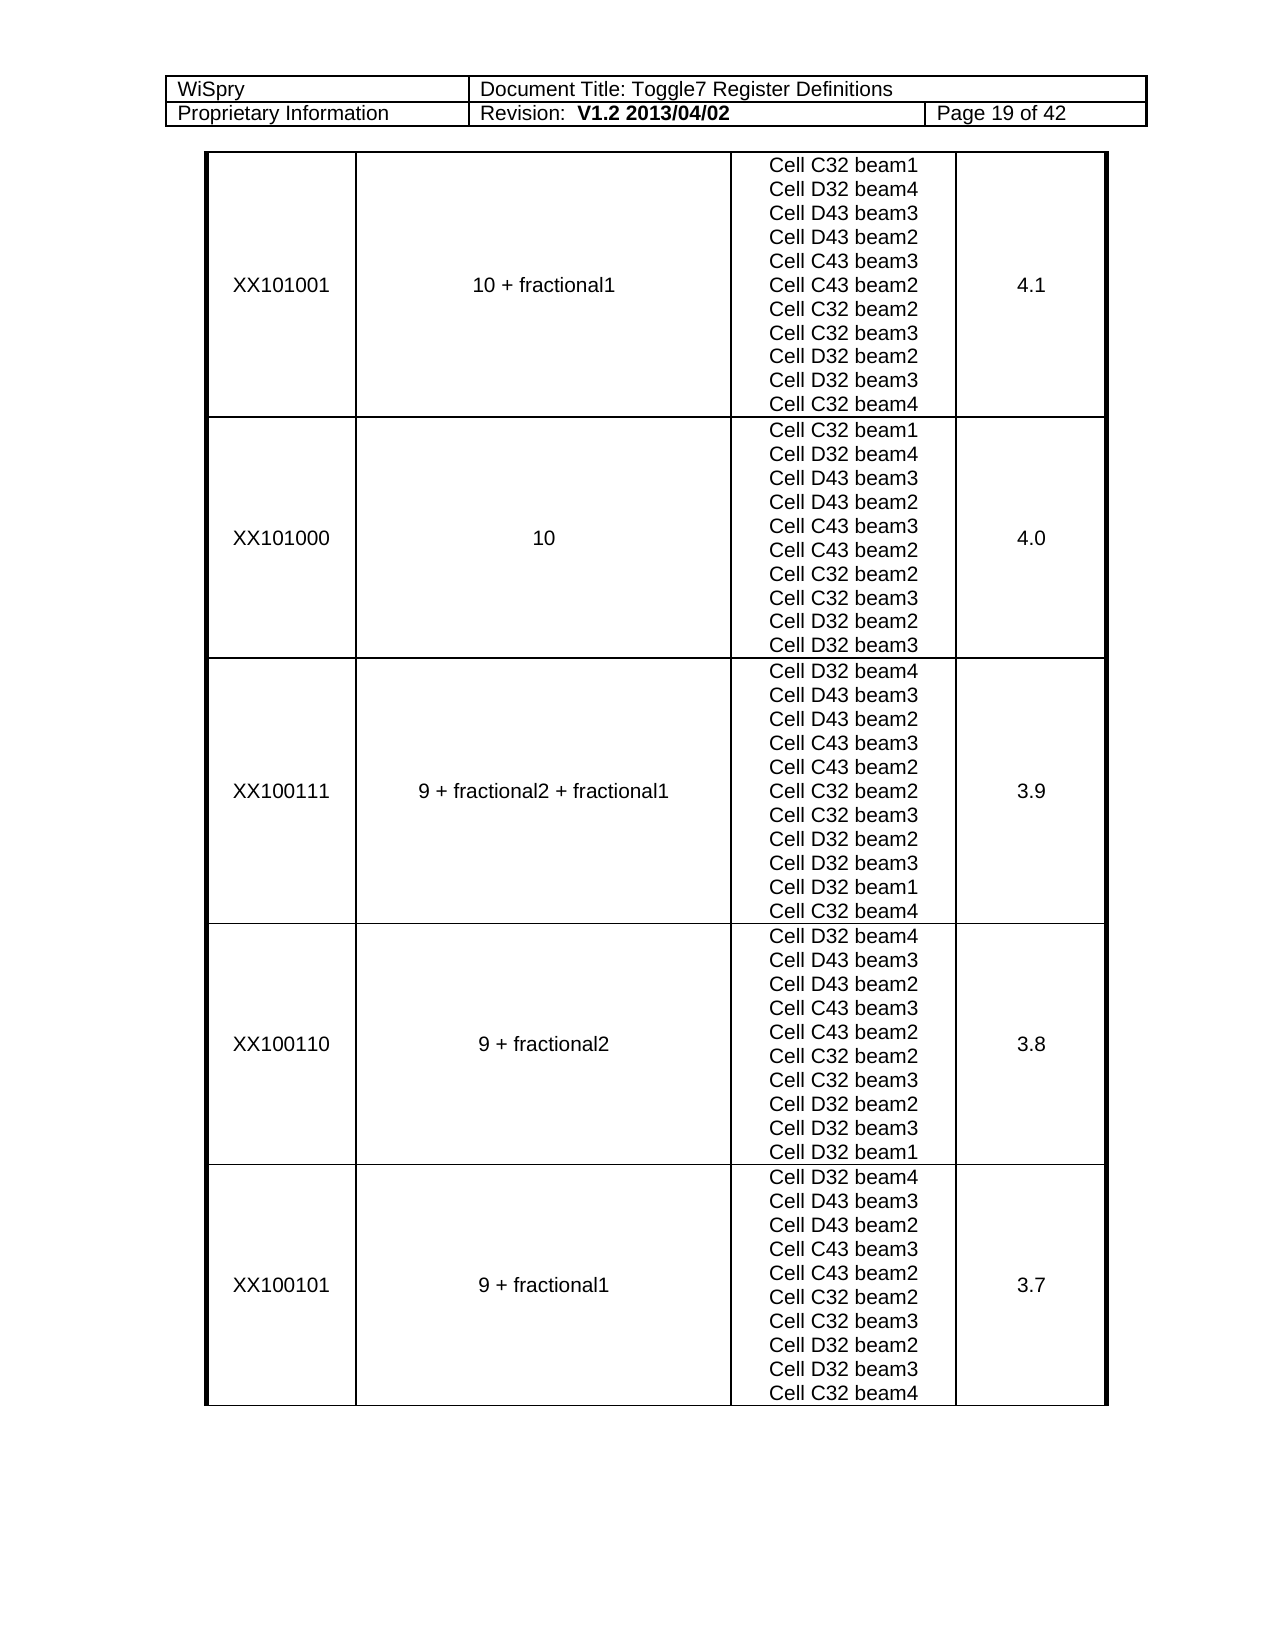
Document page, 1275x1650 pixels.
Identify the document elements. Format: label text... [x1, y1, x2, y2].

table_cell 10 + fractional1 [357, 153, 730, 416]
table_cell 3.7 [957, 1165, 1104, 1405]
table_cell XX100110 [209, 924, 355, 1163]
table_cell XX101001 [209, 153, 355, 416]
table_cell 10 [357, 418, 730, 657]
table_cell 9 + fractional2 [357, 924, 730, 1163]
table_cell Cell C32 beam1 Cell D32 beam4 Cell D43 beam3 Cell D43 beam2 Cell C43 beam3 Cell C43 beam2 Cell C32 beam2 Cell C32 beam3 Cell D32 beam2 Cell D32 beam3 [732, 418, 955, 657]
table_cell 3.9 [957, 659, 1104, 922]
table_cell XX100101 [209, 1165, 355, 1405]
table_cell Cell C32 beam1 Cell D32 beam4 Cell D43 beam3 Cell D43 beam2 Cell C43 beam3 Cell C43 beam2 Cell C32 beam2 Cell C32 beam3 Cell D32 beam2 Cell D32 beam3 Cell C32 beam4 [732, 153, 955, 416]
table_cell 9 + fractional2 + fractional1 [357, 659, 730, 922]
table_cell 9 + fractional1 [357, 1165, 730, 1405]
table_cell XX101000 [209, 418, 355, 657]
table_cell Cell D32 beam4 Cell D43 beam3 Cell D43 beam2 Cell C43 beam3 Cell C43 beam2 Cell C32 beam2 Cell C32 beam3 Cell D32 beam2 Cell D32 beam3 Cell C32 beam4 [732, 1165, 955, 1405]
table_cell 3.8 [957, 924, 1104, 1163]
table_cell XX100111 [209, 659, 355, 922]
table_cell 4.1 [957, 153, 1104, 416]
table_cell 4.0 [957, 418, 1104, 657]
table_cell Cell D32 beam4 Cell D43 beam3 Cell D43 beam2 Cell C43 beam3 Cell C43 beam2 Cell C32 beam2 Cell C32 beam3 Cell D32 beam2 Cell D32 beam3 Cell D32 beam1 Cell C32 beam4 [732, 659, 955, 922]
table_cell Cell D32 beam4 Cell D43 beam3 Cell D43 beam2 Cell C43 beam3 Cell C43 beam2 Cell C32 beam2 Cell C32 beam3 Cell D32 beam2 Cell D32 beam3 Cell D32 beam1 [732, 924, 955, 1163]
